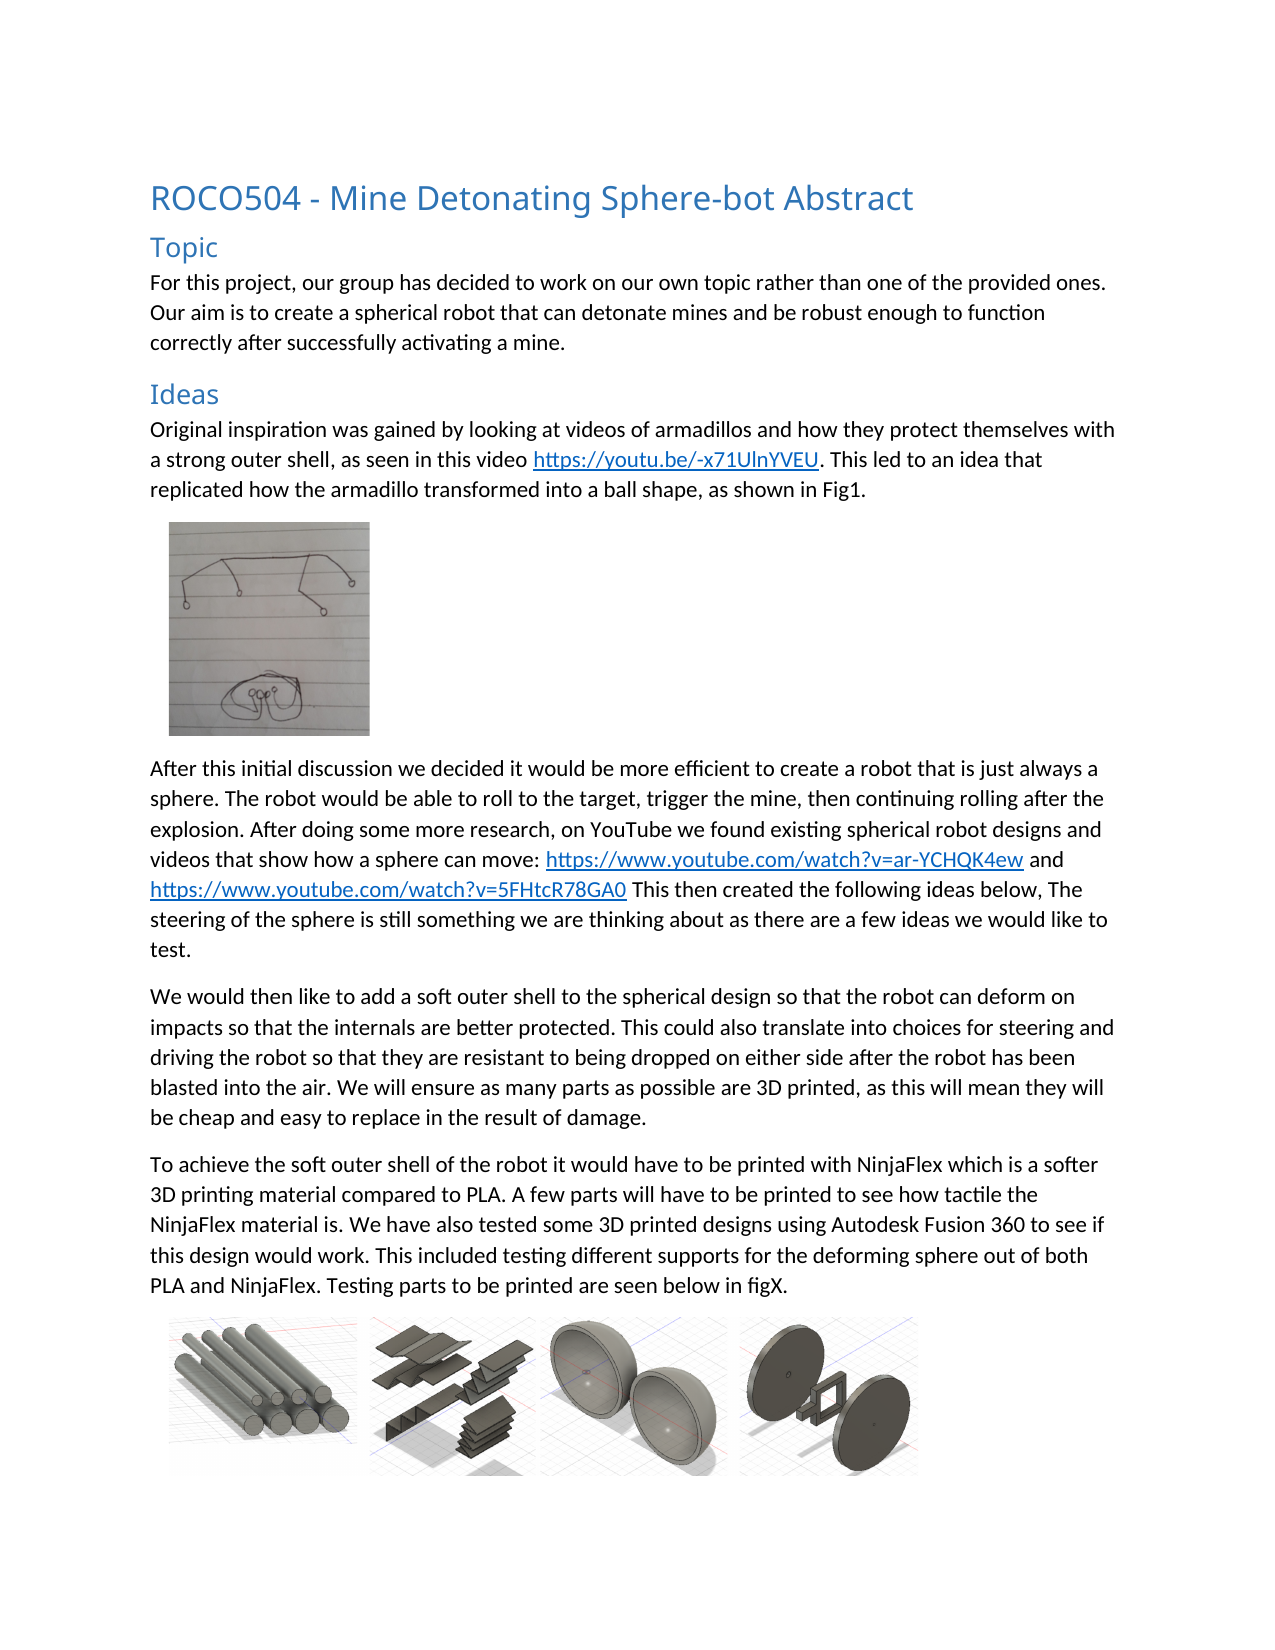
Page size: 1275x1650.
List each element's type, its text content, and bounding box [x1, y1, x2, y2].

text We would then like to add a soft outer shell to the spherical design so that the robot can deform on impacts so that the internals are better protected. This could also translate into choices for steering and driving the robot so that they are resistant to being dropped on either side after the robot has been blasted into the air. We will ensure as many parts as possible are 3D printed, as this will mean they will be cheap and easy to replace in the result of damage. [150, 982, 1125, 1131]
text To achieve the soft outer shell of the robot it would have to be printed with NinjaFlex which is a softer 3D printing material compared to PLA. A few parts will have to be printed to see how tactile the NinjaFlex material is. We have also tested some 3D printed designs using Autodesk Fusion 360 to see if this design would work. This included testing different supports for the deforming sphere out of both PLA and NinjaFlex. Testing parts to be printed are seen below in figX. [150, 1150, 1125, 1299]
subtitle ROCO504 - Mine Detonating Sphere-bot Abstract [150, 175, 1125, 220]
text Original inspiration was gained by looking at videos of armadillos and how they protect themselves with a strong outer shell, as seen in this video https://youtu.be/-x71UlnYVEU. This led to an idea that replicated how the armadillo transformed into a ball shape, as shown in Fig1. [150, 415, 1125, 503]
text For this project, our group has decided to work on our own topic rather than one of the provided ones. Our aim is to create a spherical robot that can detonate mines and be robust enough to function correctly after successfully activating a mine. [150, 268, 1125, 356]
text After this initial discussion we decided it would be more efficient to create a robot that is just always a sphere. The robot would be able to roll to the target, trigger the mine, then continuing rolling after the explosion. After doing some more research, on YouTube we found existing spherical robot designs and videos that show how a sphere can move: https://www.youtube.com/watch?v=ar-YCHQK4ew and https://www.youtube.com/watch?v=5FHtcR78GA0 This then created the following ideas below, The steering of the sphere is still something we are thinking about as there are a few ideas we would like to test. [150, 754, 1125, 964]
subtitle Topic [150, 228, 1125, 265]
subtitle Ideas [150, 375, 1125, 412]
